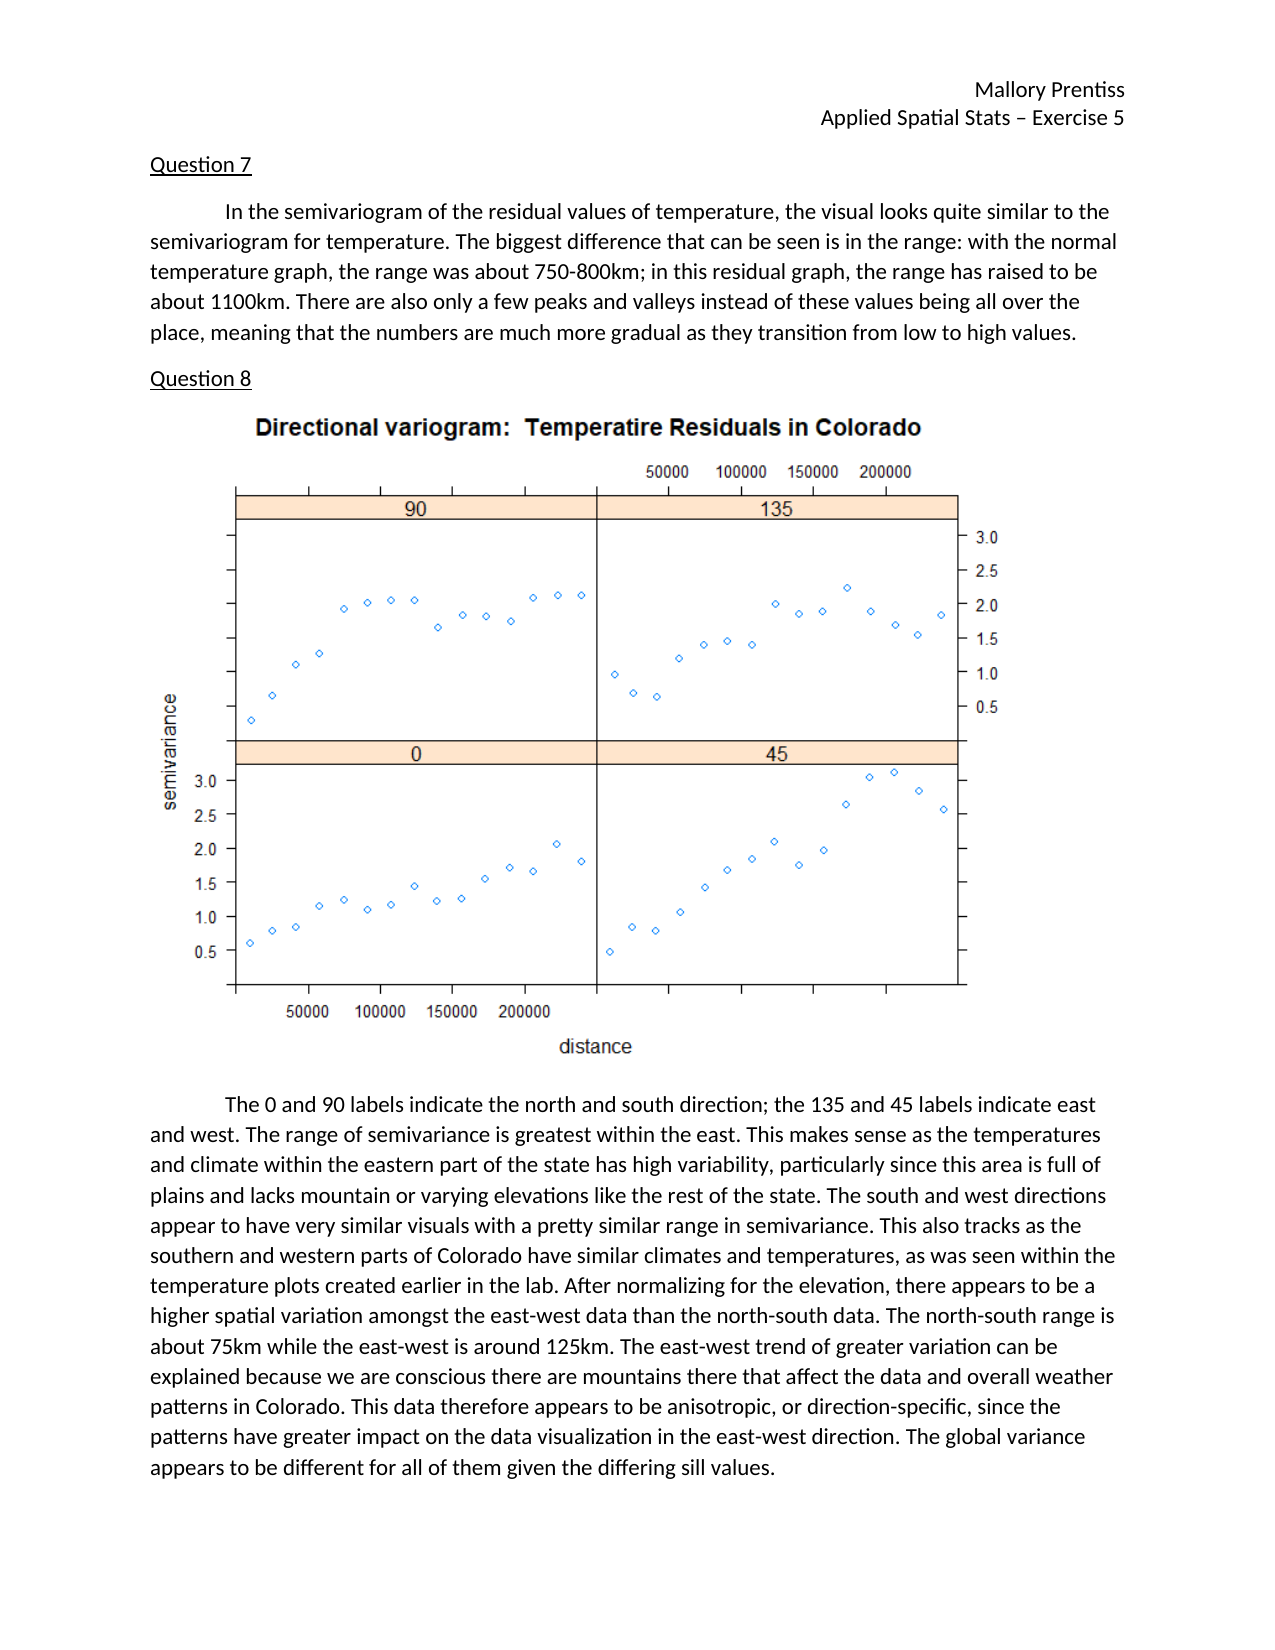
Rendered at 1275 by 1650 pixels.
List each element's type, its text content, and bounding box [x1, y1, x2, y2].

picture [150, 411, 1018, 1072]
text Question 7 [150, 150, 1125, 178]
text The 0 and 90 labels indicate the north and south direction; the 135 and 45 labels indicate east and west. The range of semivariance is greatest within the east. This makes sense as the temperatures and climate within the eastern part of the state has high variability, particularly since this area is full of plains and lacks mountain or varying elevations like the rest of the state. The south and west directions appear to have very similar visuals with a pretty similar range in semivariance. This also tracks as the southern and western parts of Colorado have similar climates and temperatures, as was seen within the temperature plots created earlier in the lab. After normalizing for the elevation, there appears to be a higher spatial variation amongst the east-west data than the north-south data. The north-south range is about 75km while the east-west is around 125km. The east-west trend of greater variation can be explained because we are conscious there are mountains there that affect the data and overall weather patterns in Colorado. This data therefore appears to be anisotropic, or direction-specific, since the patterns have greater impact on the data visualization in the east-west direction. The global variance appears to be different for all of them given the differing sill values. [150, 1090, 1125, 1481]
text Question 8 [150, 364, 1125, 393]
text In the semivariogram of the residual values of temperature, the visual looks quite similar to the semivariogram for temperature. The biggest difference that can be seen is in the range: with the normal temperature graph, the range was about 750-800km; in this residual graph, the range has raised to be about 1100km. There are also only a few peaks and valleys instead of these values being all over the place, meaning that the numbers are much more gradual as they transition from low to high values. [150, 197, 1125, 346]
